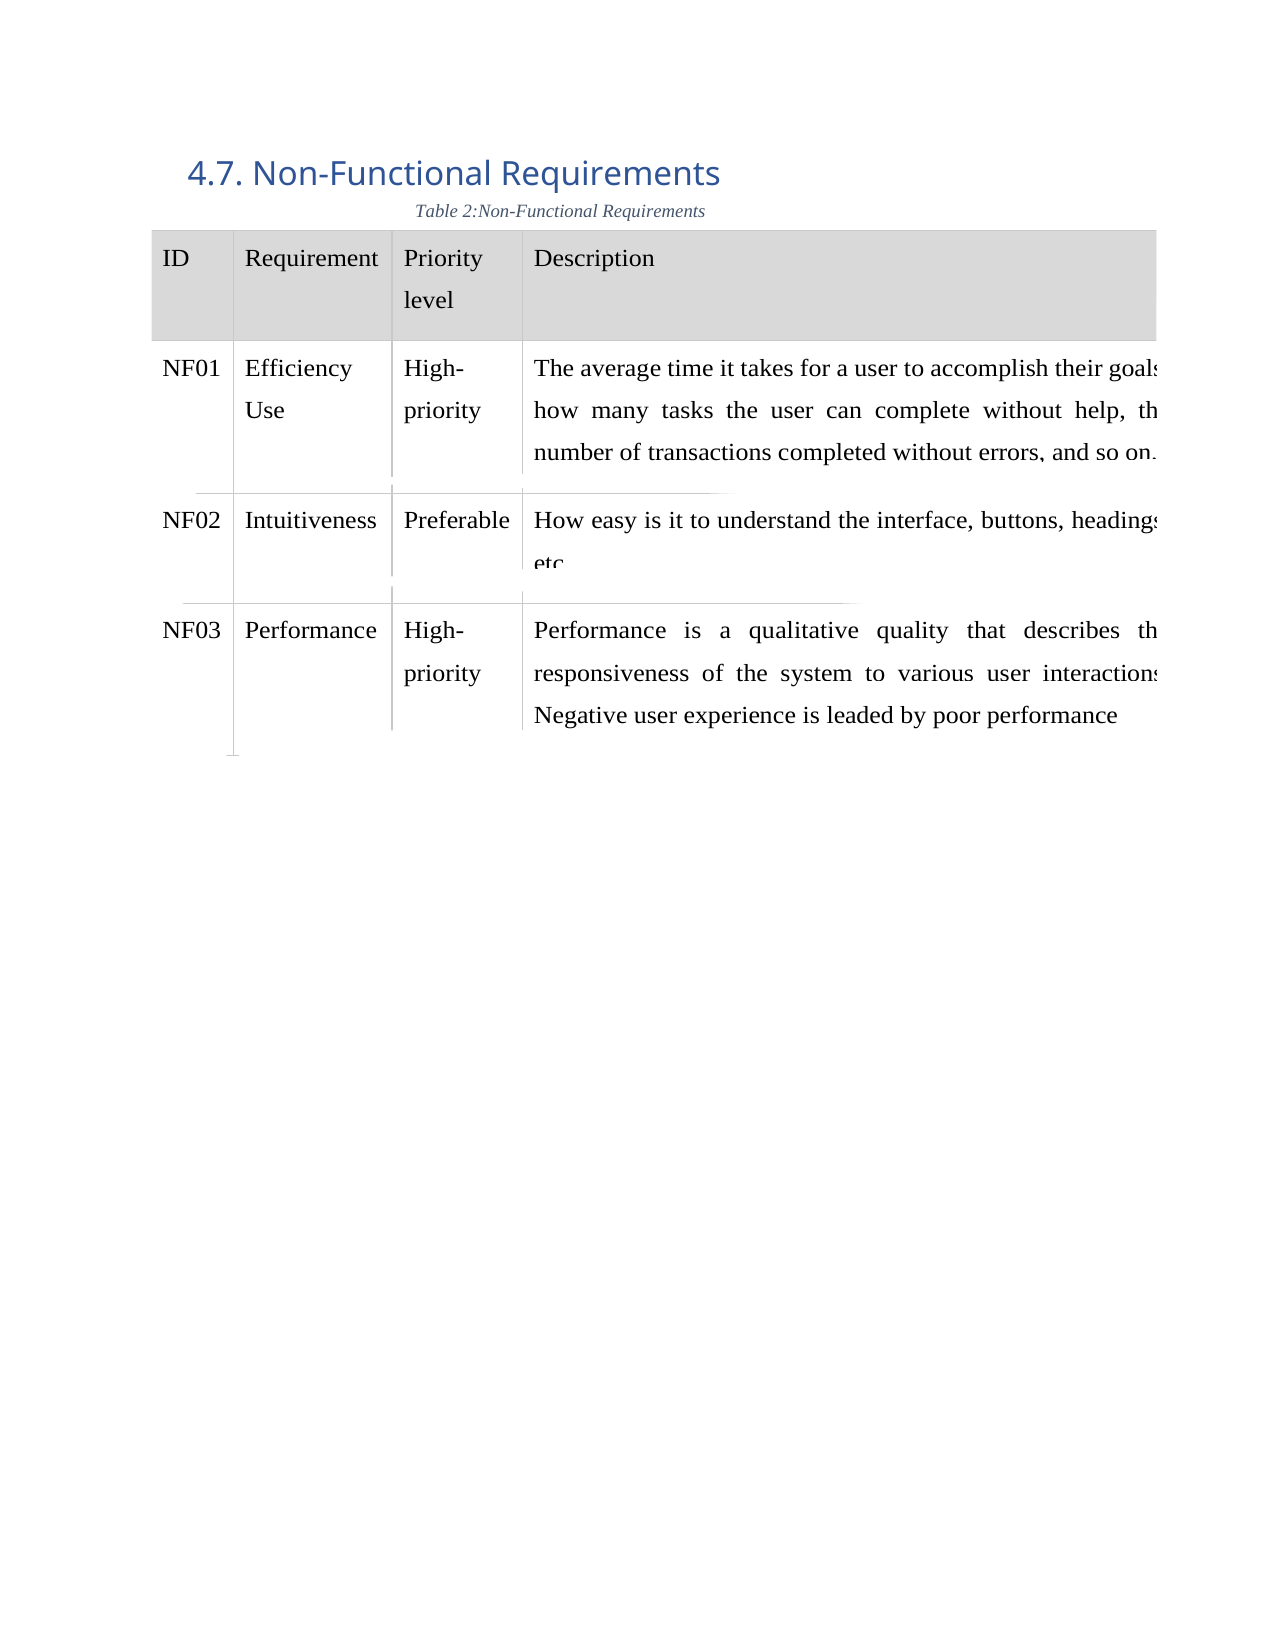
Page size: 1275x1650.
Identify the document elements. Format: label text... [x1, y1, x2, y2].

subtitle 4.7. Non-Functional Requirements [187, 150, 1125, 195]
